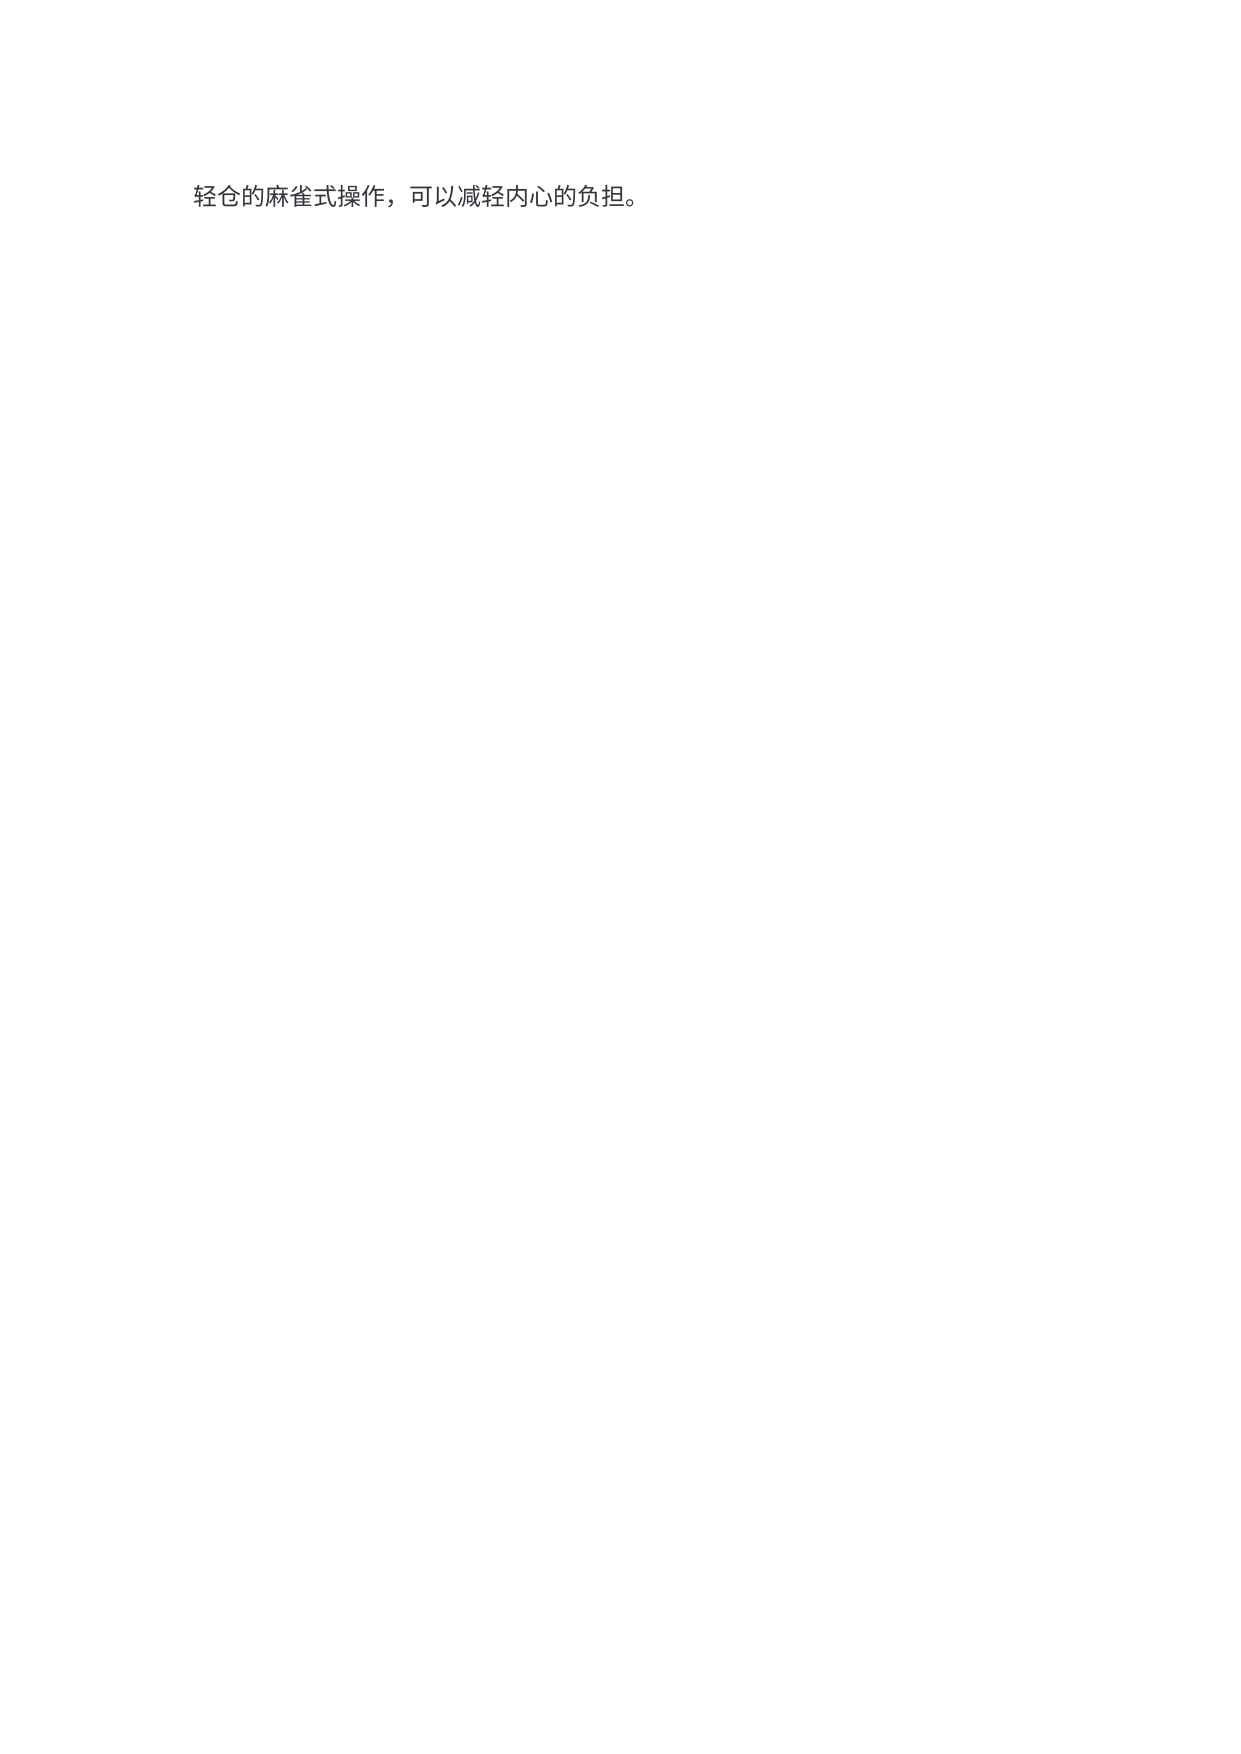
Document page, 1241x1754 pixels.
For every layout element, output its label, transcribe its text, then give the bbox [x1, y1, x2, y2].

text 轻仓的麻雀式操作，可以减轻内心的负担。 [187, 162, 1053, 227]
